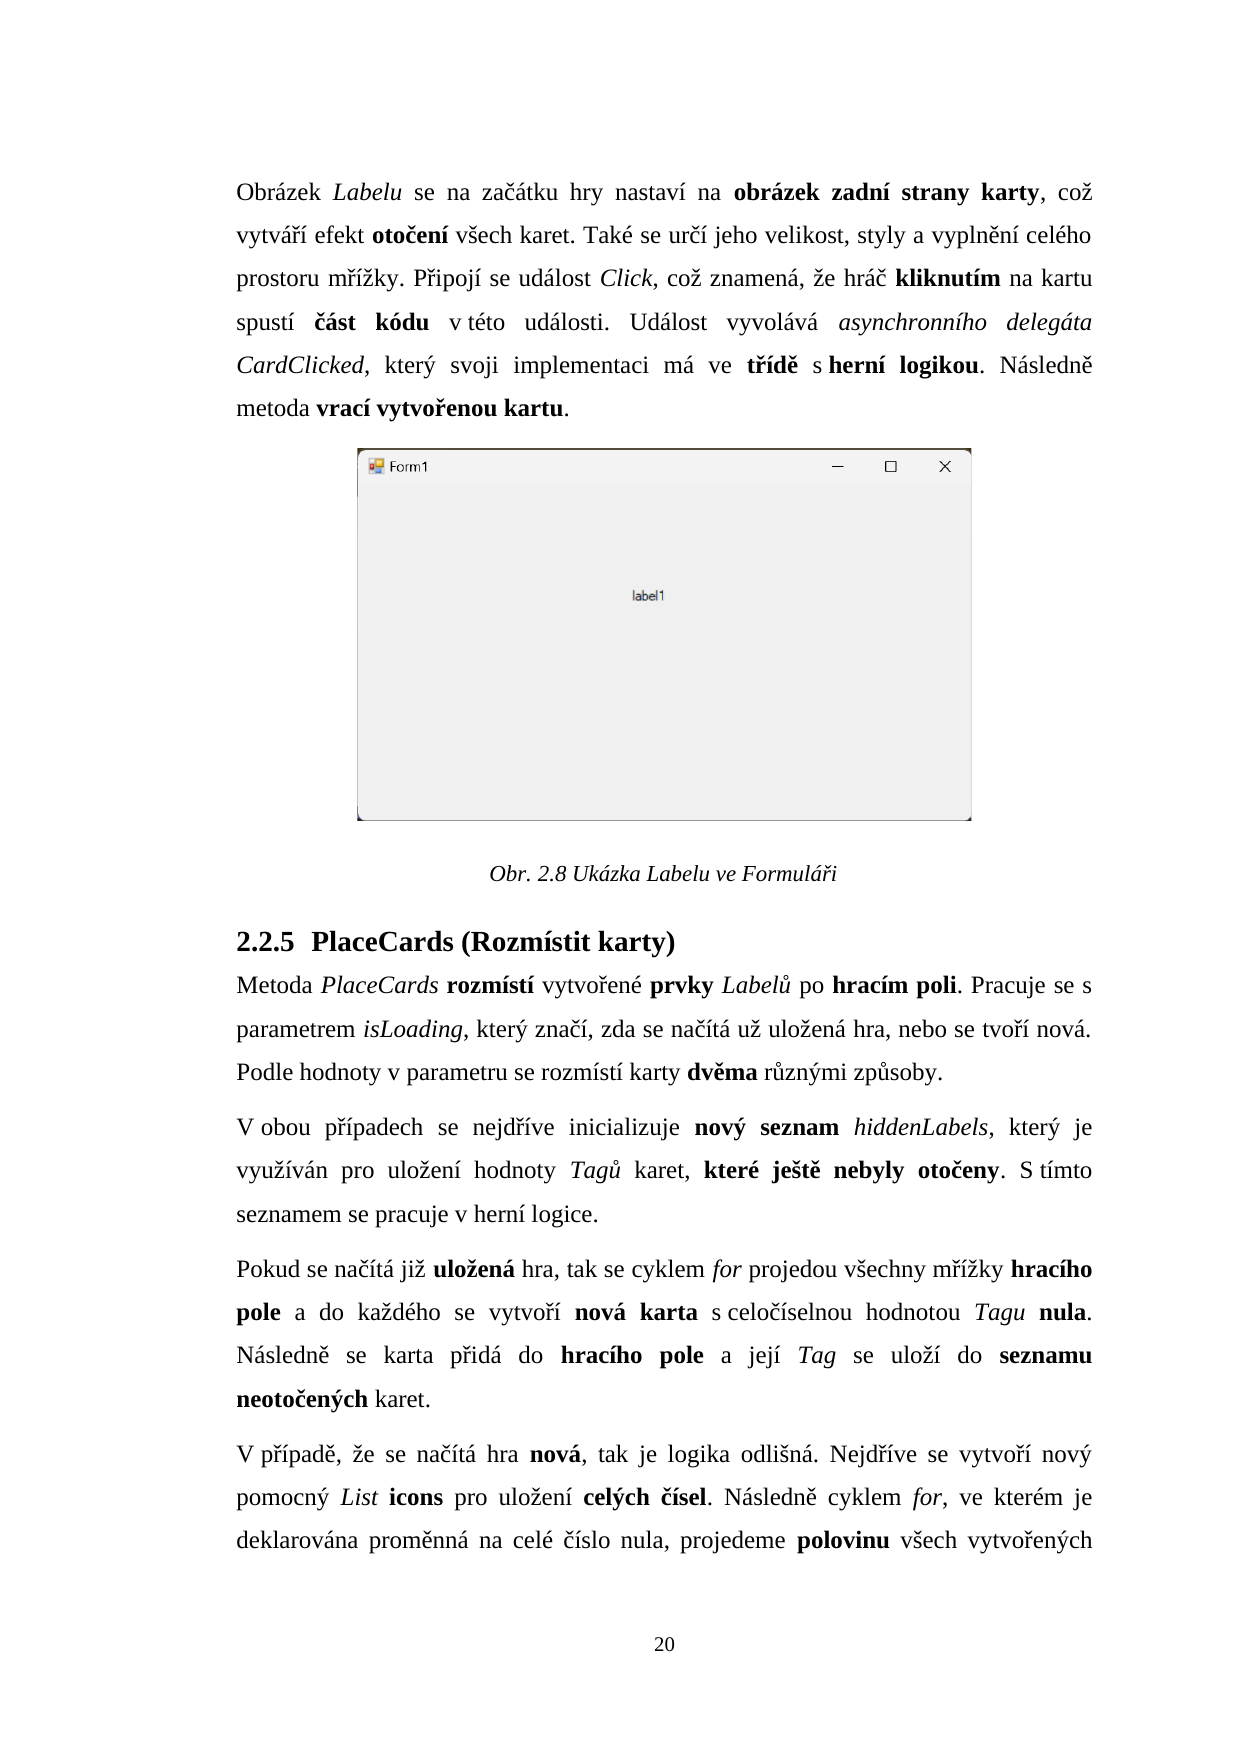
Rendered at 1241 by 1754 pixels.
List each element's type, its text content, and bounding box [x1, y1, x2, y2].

picture [357, 448, 972, 821]
subtitle PlaceCards (Rozmístit karty) [236, 924, 1092, 958]
text Pokud se načítá již uložená hra, tak se cyklem for projedou všechny mřížky hracího pole a do každého se vytvoří nová karta s celočíselnou hodnotou Tagu nula. Následně se karta přidá do hracího pole a její Tag se uloží do seznamu neotočených karet. [236, 1254, 1092, 1412]
text V obou případech se nejdříve inicializuje nový seznam hiddenLabels, který je využíván pro uložení hodnoty Tagů karet, které ještě nebyly otočeny. S tímto seznamem se pracuje v herní logice. [236, 1112, 1092, 1227]
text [236, 1439, 1092, 1554]
text Metoda PlaceCards rozmístí vytvořené prvky Labelů po hracím poli. Pracuje se s parametrem isLoading, který značí, zda se načítá už uložená hra, nebo se tvoří nová. Podle hodnoty v parametru se rozmístí karty dvěma různými způsoby. [236, 971, 1092, 1086]
text Obrázek Labelu se na začátku hry nastaví na obrázek zadní strany karty, což vytváří efekt otočení všech karet. Také se určí jeho velikost, styly a vyplnění celého prostoru mřížky. Připojí se událost Click, což znamená, že hráč kliknutím na kartu spustí část kódu v této události. Událost vyvolává asynchronního delegáta CardClicked, který svoji implementaci má ve třídě s herní logikou. Následně metoda vrací vytvořenou kartu. [236, 177, 1092, 422]
